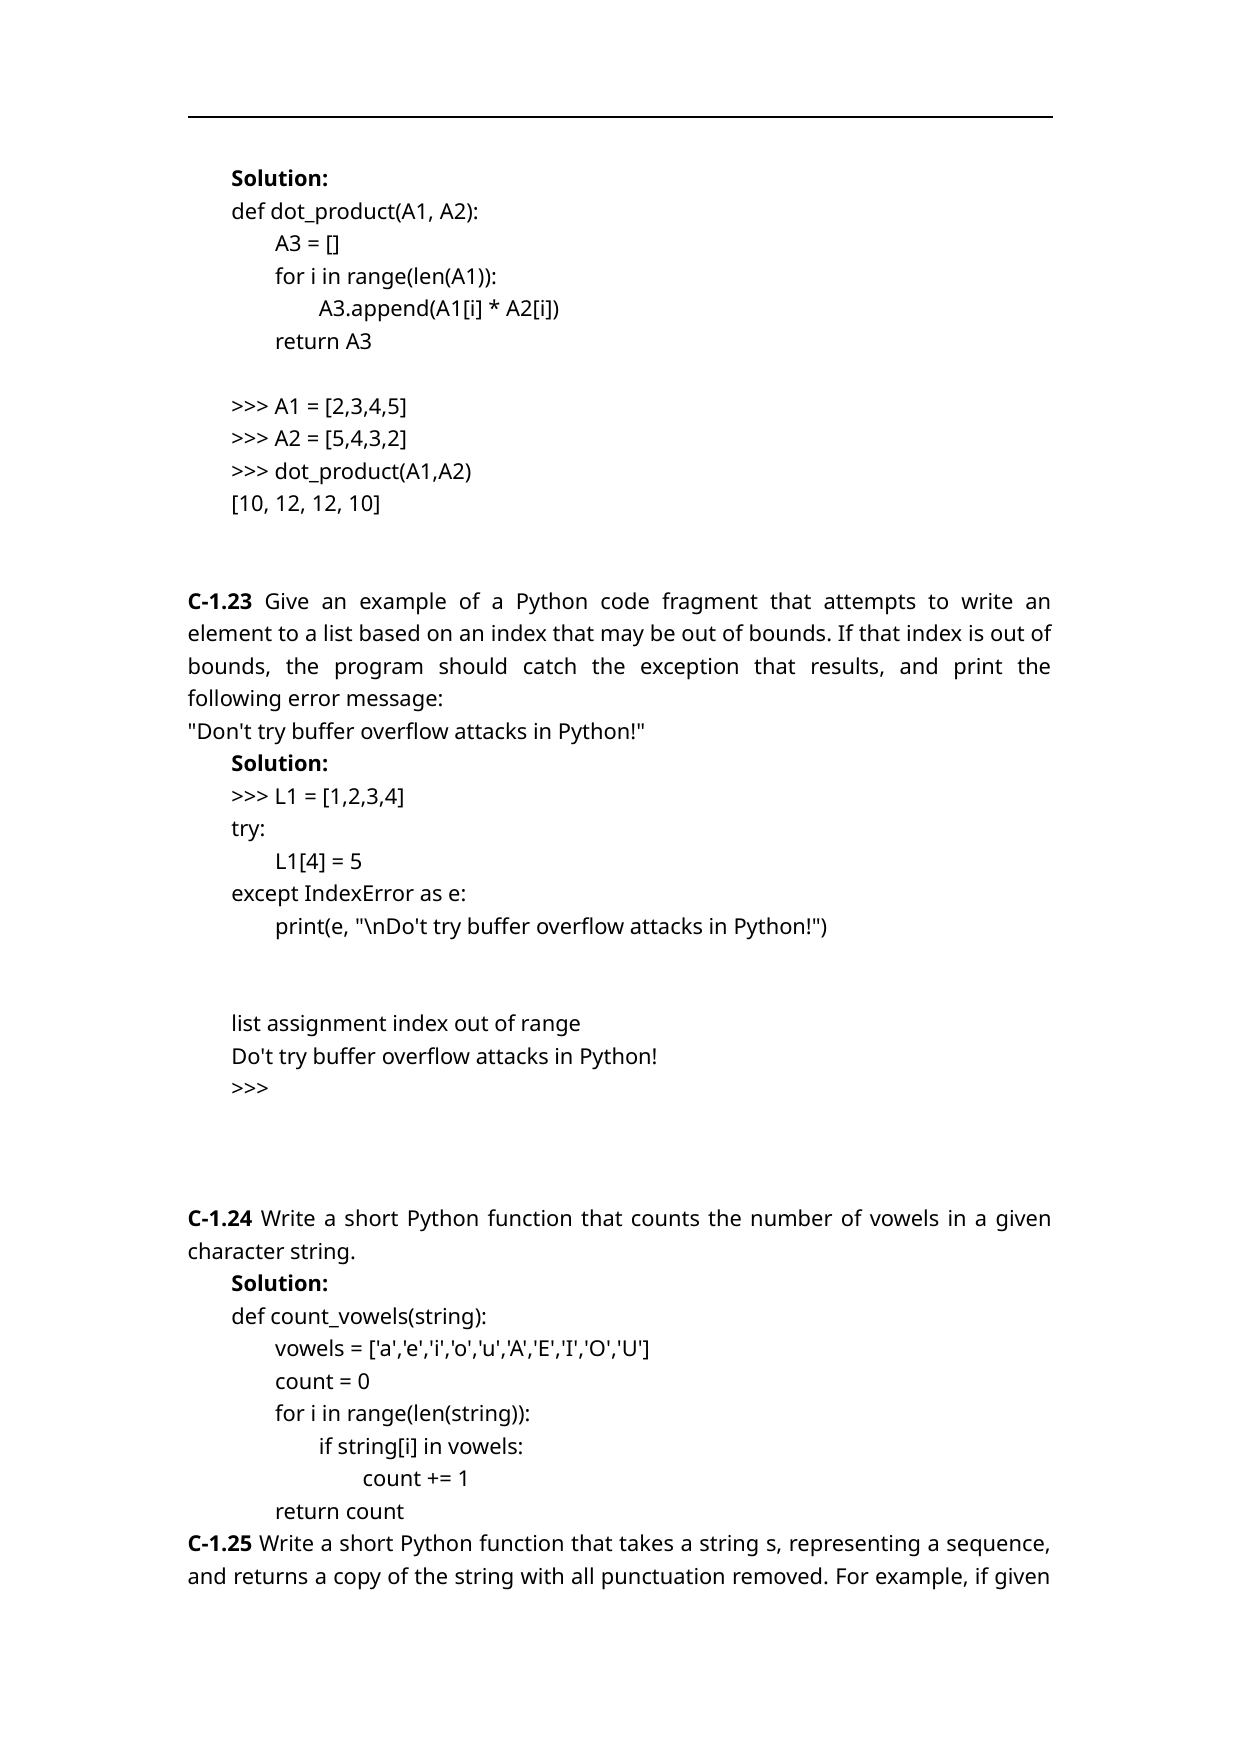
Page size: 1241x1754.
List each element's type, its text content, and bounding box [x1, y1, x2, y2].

text >>> A2 = [5,4,3,2] [187, 422, 1053, 454]
text count += 1 [187, 1462, 1053, 1494]
text if string[i] in vowels: [187, 1429, 1053, 1462]
text A3.append(A1[i] * A2[i]) [187, 292, 1053, 324]
text A3 = [] [187, 227, 1053, 259]
text print(e, "\nDo't try buffer overflow attacks in Python!") [187, 909, 1053, 942]
text C-1.23 Give an example of a Python code fragment that attempts to write an element to a list based on an index that may be out of bounds. If that index is out of bounds, the program should catch the exception that results, and print the following error message: [187, 584, 1053, 714]
text vowels = ['a','e','i','o','u','A','E','I','O','U'] [187, 1332, 1053, 1364]
text >>> dot_product(A1,A2) [187, 454, 1053, 487]
text >>> A1 = [2,3,4,5] [187, 389, 1053, 422]
text for i in range(len(string)): [187, 1397, 1053, 1429]
text try: [187, 812, 1053, 844]
text list assignment index out of range [187, 1007, 1053, 1039]
text def count_vowels(string): [187, 1299, 1053, 1332]
text Solution: [187, 747, 1053, 779]
text except IndexError as e: [187, 877, 1053, 909]
text L1[4] = 5 [187, 844, 1053, 877]
text C-1.24 Write a short Python function that counts the number of vowels in a given character string. [187, 1202, 1053, 1267]
text >>> [187, 1072, 1053, 1104]
text "Don't try buffer overflow attacks in Python!" [187, 714, 1053, 747]
text def dot_product(A1, A2): [187, 194, 1053, 227]
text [187, 1527, 1053, 1592]
text return count [187, 1494, 1053, 1527]
text Solution: [187, 162, 1053, 194]
text Do't try buffer overflow attacks in Python! [187, 1039, 1053, 1072]
text for i in range(len(A1)): [187, 259, 1053, 292]
text return A3 [187, 324, 1053, 357]
text count = 0 [187, 1364, 1053, 1397]
text Solution: [187, 1267, 1053, 1299]
text >>> L1 = [1,2,3,4] [187, 779, 1053, 812]
text [10, 12, 12, 10] [187, 487, 1053, 519]
